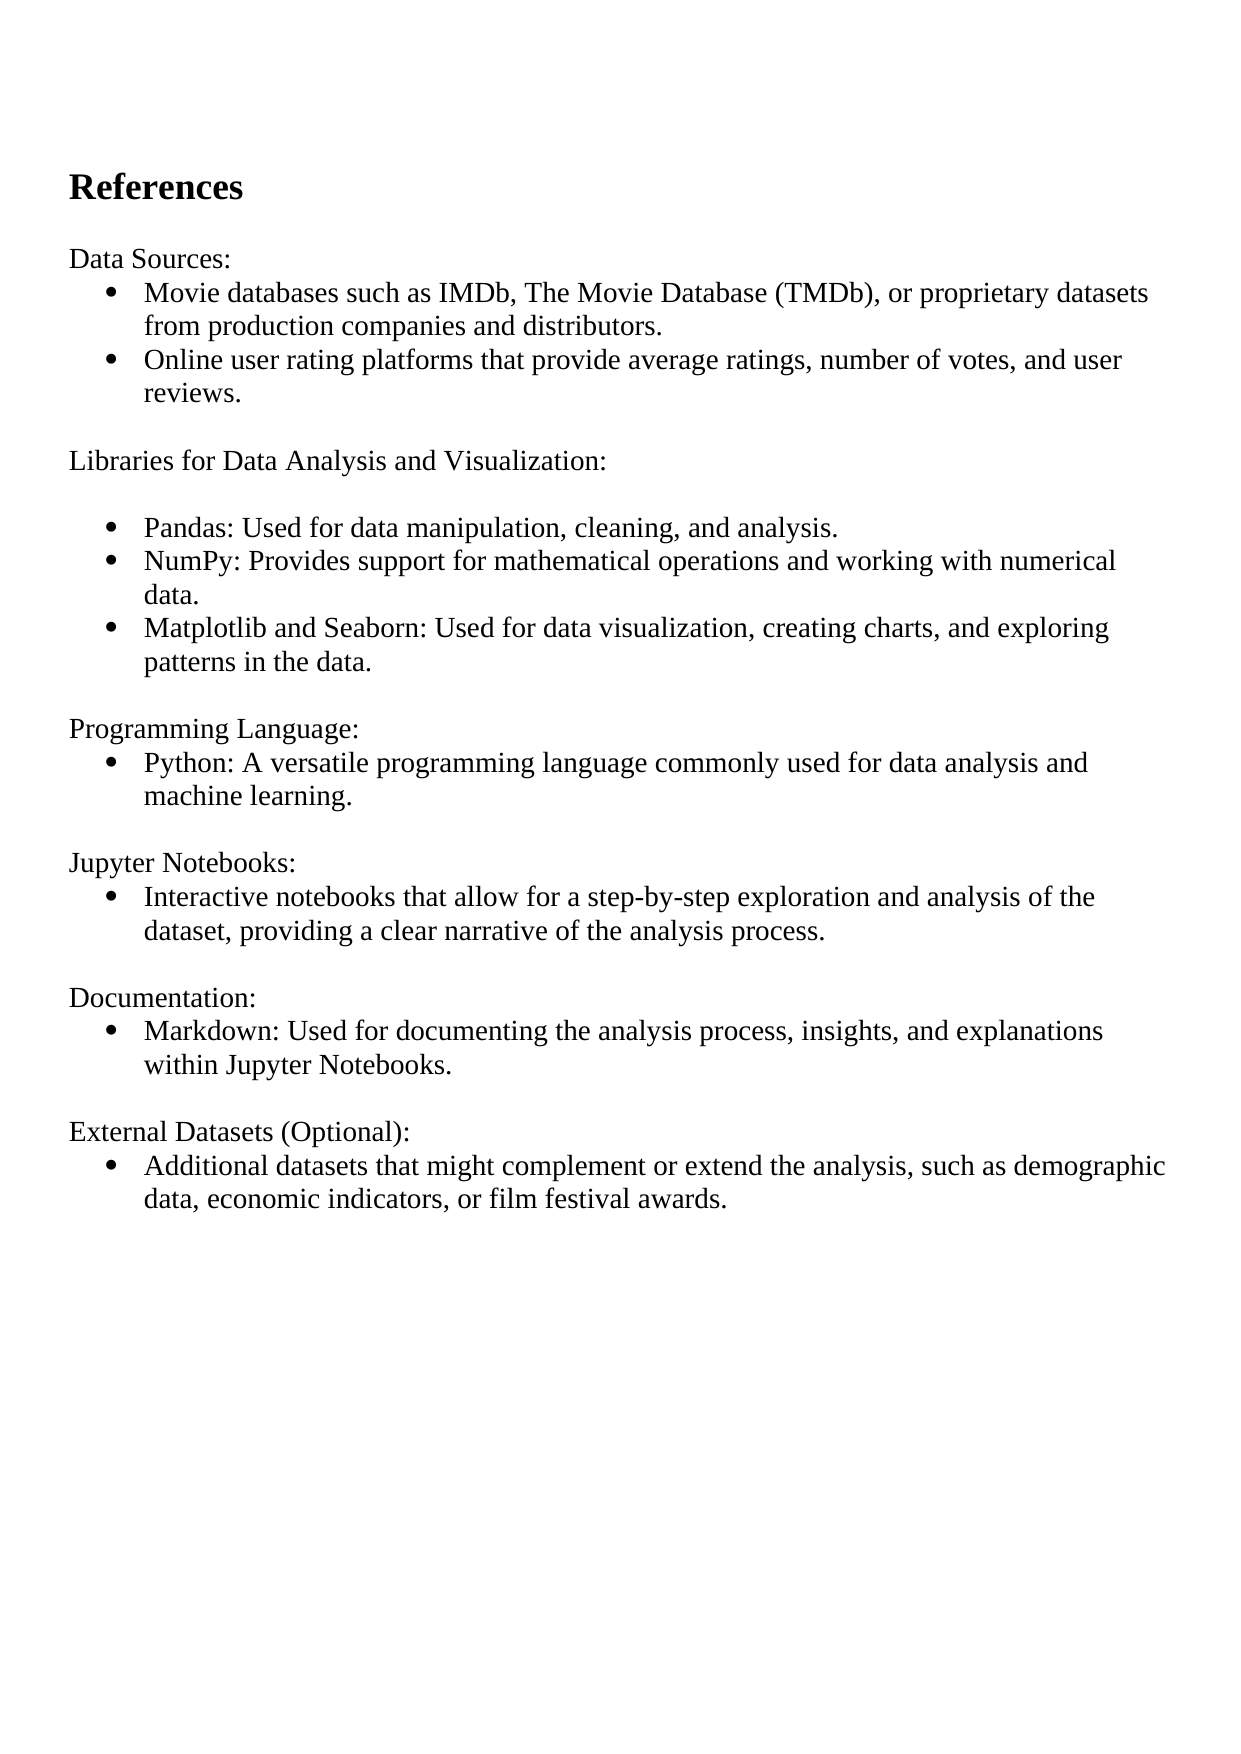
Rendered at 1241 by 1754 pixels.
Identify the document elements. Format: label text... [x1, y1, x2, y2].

text Documentation: [69, 980, 1171, 1013]
list Online user rating platforms that provide average ratings, number of votes, and user reviews. [106, 342, 1171, 409]
list Markdown: Used for documenting the analysis process, insights, and explanations within Jupyter Notebooks. [106, 1013, 1171, 1081]
list Matplotlib and Seaborn: Used for data visualization, creating charts, and exploring patterns in the data. [106, 611, 1171, 678]
list Python: A versatile programming language commonly used for data analysis and machine learning. [106, 745, 1171, 812]
text Data Sources: [69, 241, 1171, 275]
list NumPy: Provides support for mathematical operations and working with numerical data. [106, 543, 1171, 611]
text References [69, 164, 1171, 208]
list Additional datasets that might complement or extend the analysis, such as demographic data, economic indicators, or film festival awards. [106, 1148, 1171, 1215]
list Interactive notebooks that allow for a step-by-step exploration and analysis of the dataset, providing a clear narrative of the analysis process. [106, 879, 1171, 946]
text Programming Language: [69, 711, 1171, 745]
text Libraries for Data Analysis and Visualization: [69, 443, 1171, 476]
text External Datasets (Optional): [69, 1114, 1171, 1148]
list Pandas: Used for data manipulation, cleaning, and analysis. [106, 510, 1171, 543]
list Movie databases such as IMDb, The Movie Database (TMDb), or proprietary datasets from production companies and distributors. [106, 275, 1171, 342]
text Jupyter Notebooks: [69, 846, 1171, 879]
